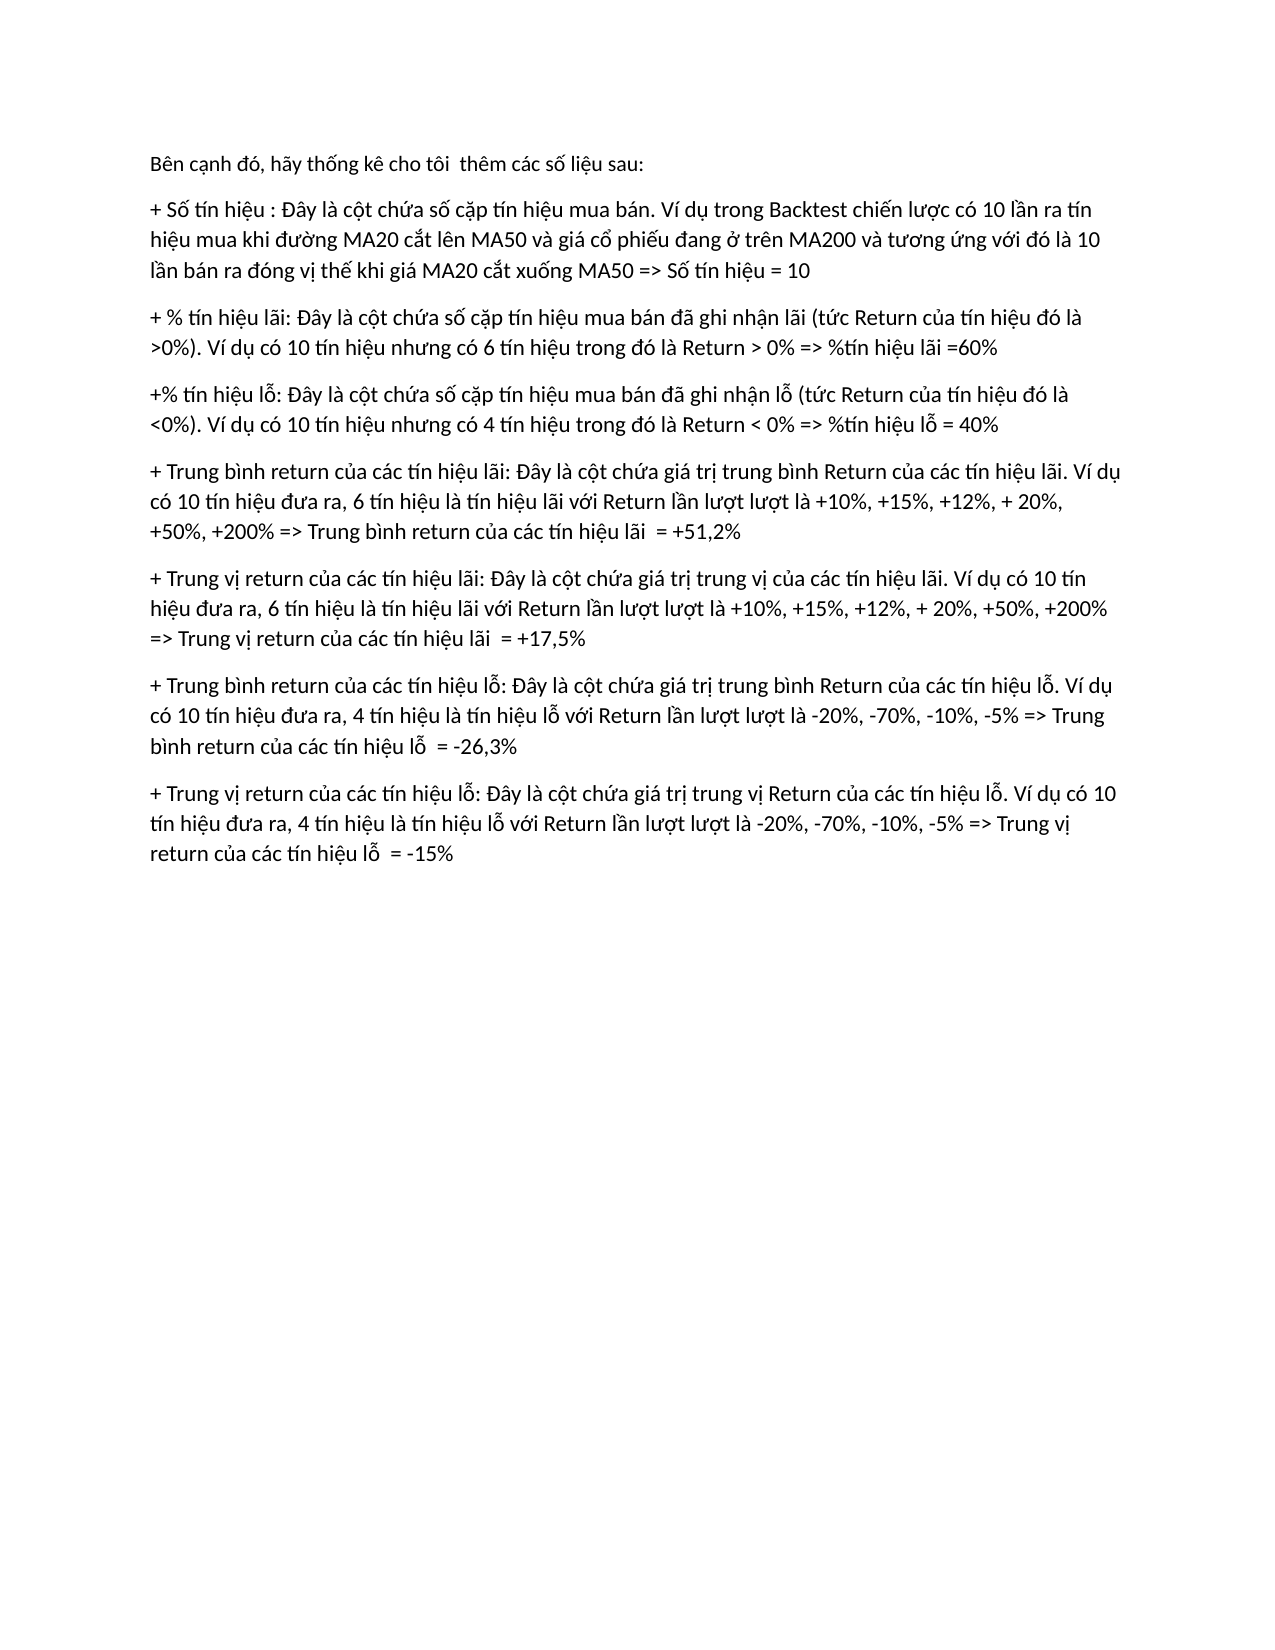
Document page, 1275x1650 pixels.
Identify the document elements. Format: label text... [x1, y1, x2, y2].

text + % tín hiệu lãi: Đây là cột chứa số cặp tín hiệu mua bán đã ghi nhận lãi (tức Return của tín hiệu đó là >0%). Ví dụ có 10 tín hiệu nhưng có 6 tín hiệu trong đó là Return > 0% => %tín hiệu lãi =60% [150, 303, 1125, 361]
text Bên cạnh đó, hãy thống kê cho tôi thêm các số liệu sau: [150, 150, 1125, 177]
text + Trung bình return của các tín hiệu lỗ: Đây là cột chứa giá trị trung bình Return của các tín hiệu lỗ. Ví dụ có 10 tín hiệu đưa ra, 4 tín hiệu là tín hiệu lỗ với Return lần lượt lượt là -20%, -70%, -10%, -5% => Trung bình return của các tín hiệu lỗ = -26,3% [150, 671, 1125, 760]
text +% tín hiệu lỗ: Đây là cột chứa số cặp tín hiệu mua bán đã ghi nhận lỗ (tức Return của tín hiệu đó là <0%). Ví dụ có 10 tín hiệu nhưng có 4 tín hiệu trong đó là Return < 0% => %tín hiệu lỗ = 40% [150, 380, 1125, 438]
text + Số tín hiệu : Đây là cột chứa số cặp tín hiệu mua bán. Ví dụ trong Backtest chiến lược có 10 lần ra tín hiệu mua khi đường MA20 cắt lên MA50 và giá cổ phiếu đang ở trên MA200 và tương ứng với đó là 10 lần bán ra đóng vị thế khi giá MA20 cắt xuống MA50 => Số tín hiệu = 10 [150, 195, 1125, 284]
text + Trung bình return của các tín hiệu lãi: Đây là cột chứa giá trị trung bình Return của các tín hiệu lãi. Ví dụ có 10 tín hiệu đưa ra, 6 tín hiệu là tín hiệu lãi với Return lần lượt lượt là +10%, +15%, +12%, + 20%, +50%, +200% => Trung bình return của các tín hiệu lãi = +51,2% [150, 457, 1125, 545]
text + Trung vị return của các tín hiệu lỗ: Đây là cột chứa giá trị trung vị Return của các tín hiệu lỗ. Ví dụ có 10 tín hiệu đưa ra, 4 tín hiệu là tín hiệu lỗ với Return lần lượt lượt là -20%, -70%, -10%, -5% => Trung vị return của các tín hiệu lỗ = -15% [150, 779, 1125, 867]
text + Trung vị return của các tín hiệu lãi: Đây là cột chứa giá trị trung vị của các tín hiệu lãi. Ví dụ có 10 tín hiệu đưa ra, 6 tín hiệu là tín hiệu lãi với Return lần lượt lượt là +10%, +15%, +12%, + 20%, +50%, +200% => Trung vị return của các tín hiệu lãi = +17,5% [150, 564, 1125, 653]
